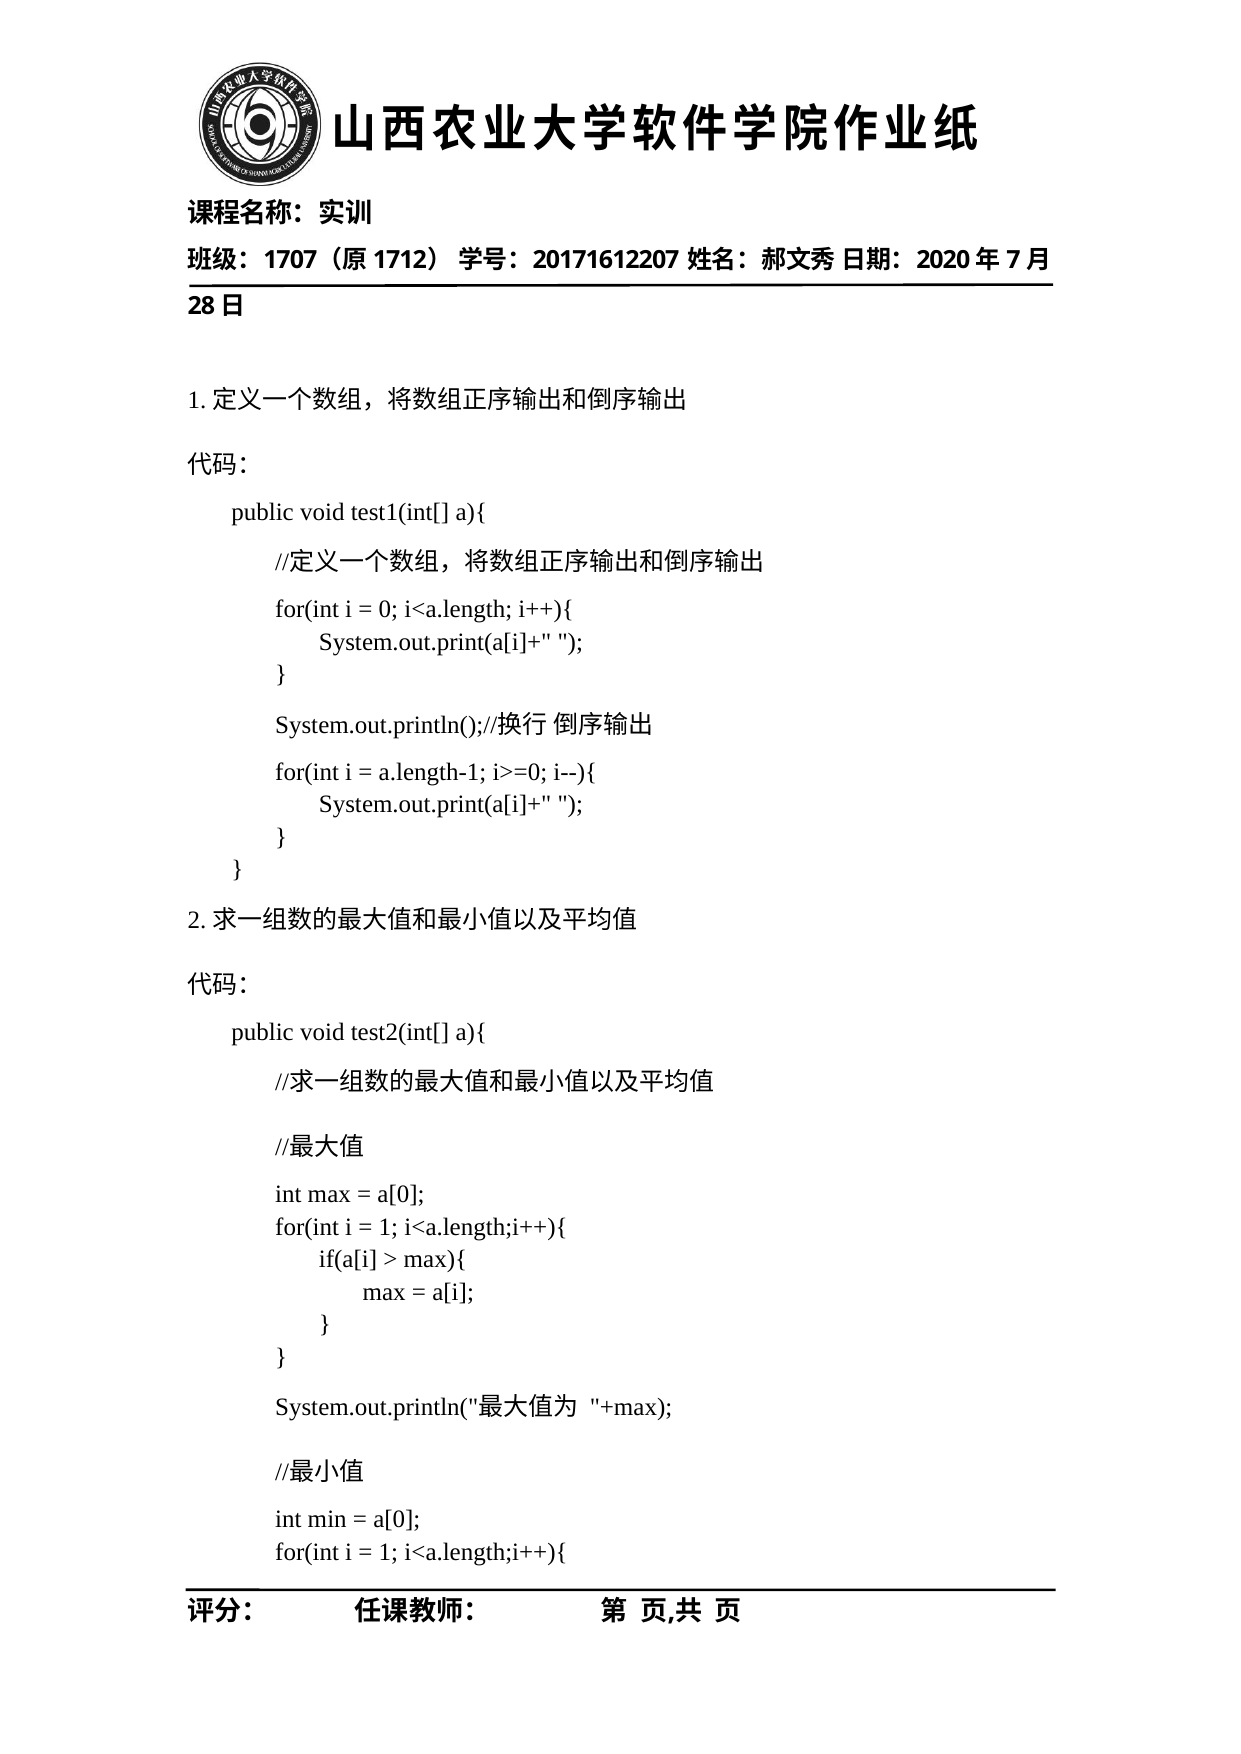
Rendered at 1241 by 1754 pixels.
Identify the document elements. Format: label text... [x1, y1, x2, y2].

list 求一组数的最大值和最小值以及平均值 [187, 885, 1053, 950]
text //最小值 [187, 1437, 1053, 1502]
text 代码： [187, 430, 1053, 495]
text public void test1(int[] a){ [187, 495, 1053, 527]
text System.out.print(a[i]+" "); [187, 625, 1053, 657]
text 代码： [187, 950, 1053, 1015]
text int max = a[0]; [187, 1177, 1053, 1210]
text //最大值 [187, 1112, 1053, 1177]
text public void test2(int[] a){ [187, 1015, 1053, 1047]
text System.out.println("最大值为 "+max); [187, 1372, 1053, 1437]
text if(a[i] > max){ [187, 1242, 1053, 1275]
text max = a[i]; [187, 1275, 1053, 1307]
text } [187, 1307, 1053, 1340]
text } [187, 820, 1053, 852]
text } [187, 657, 1053, 690]
text System.out.println();//换行 倒序输出 [187, 690, 1053, 755]
text for(int i = 1; i<a.length;i++){ [187, 1210, 1053, 1242]
text int min = a[0]; [187, 1502, 1053, 1535]
text System.out.print(a[i]+" "); [187, 787, 1053, 820]
text //求一组数的最大值和最小值以及平均值 [187, 1047, 1053, 1112]
text //定义一个数组，将数组正序输出和倒序输出 [187, 527, 1053, 592]
list 定义一个数组，将数组正序输出和倒序输出 [187, 365, 1053, 430]
text } [187, 1340, 1053, 1372]
picture [195, 61, 325, 188]
text for(int i = a.length-1; i>=0; i--){ [187, 755, 1053, 787]
text for(int i = 0; i<a.length; i++){ [187, 592, 1053, 625]
text for(int i = 1; i<a.length;i++){ [187, 1535, 1053, 1567]
text } [187, 852, 1053, 885]
